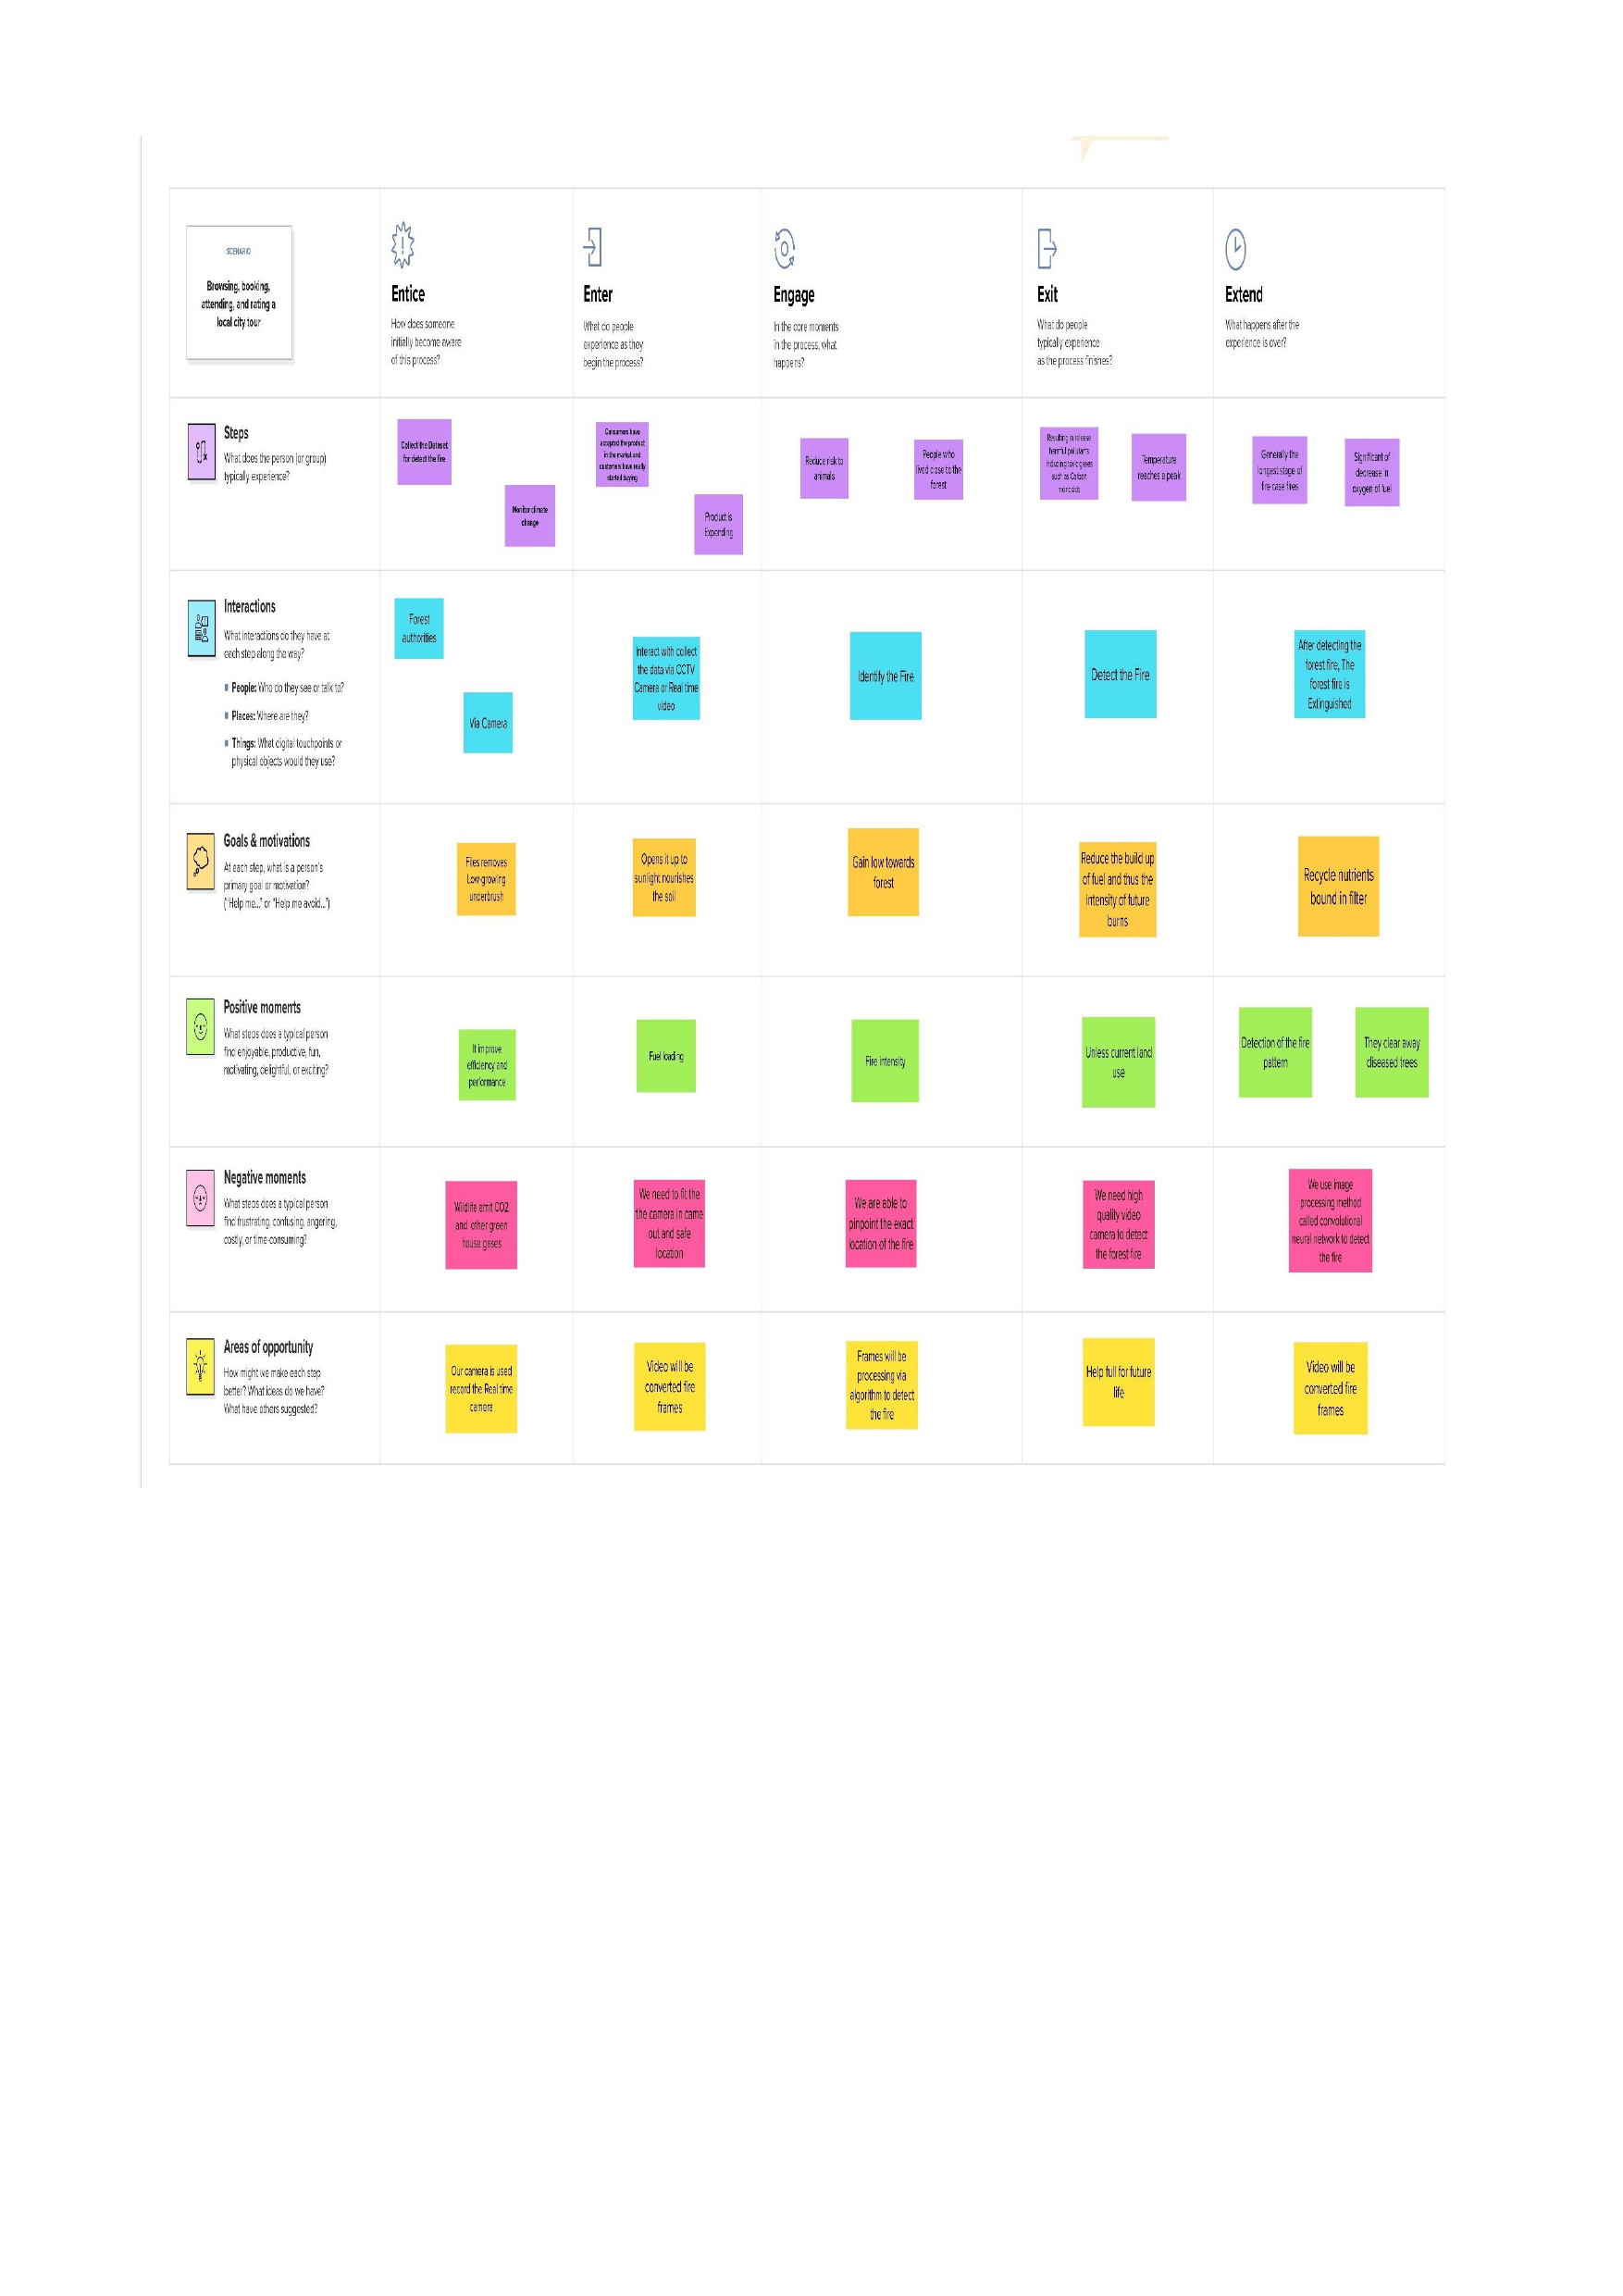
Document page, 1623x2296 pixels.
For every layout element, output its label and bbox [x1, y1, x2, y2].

picture [139, 136, 1447, 1488]
